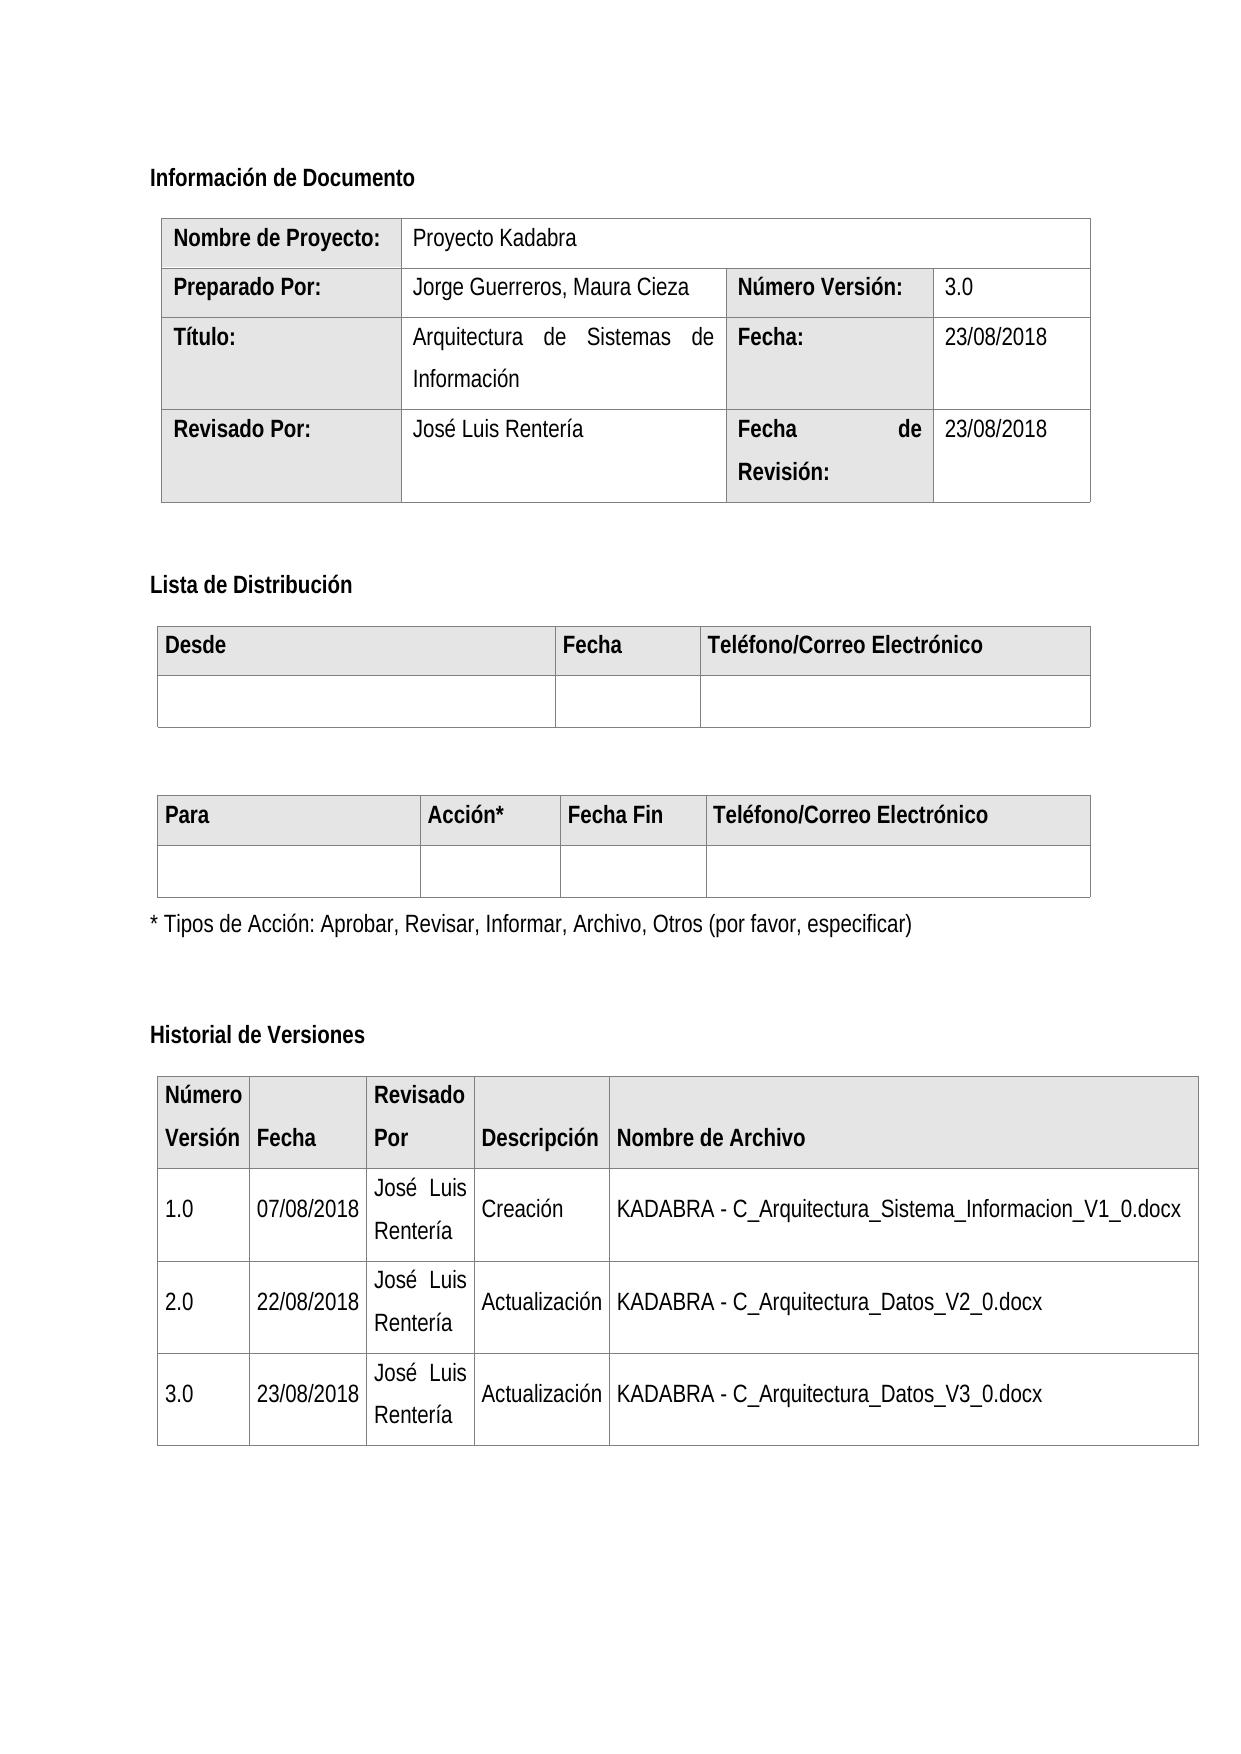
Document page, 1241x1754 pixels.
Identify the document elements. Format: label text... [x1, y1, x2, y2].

table_cell [158, 676, 555, 727]
table_cell 22/08/2018 [250, 1262, 366, 1353]
text * Tipos de Acción: Aprobar, Revisar, Informar, Archivo, Otros (por favor, especificar) [150, 909, 1090, 938]
table_cell Creación [475, 1169, 609, 1261]
table_cell José Luis Rentería [367, 1354, 474, 1445]
table_cell [701, 676, 1090, 727]
table_header Nombre de Proyecto: [162, 219, 401, 267]
table_header Descripción [475, 1077, 609, 1168]
subtitle Información de Documento [150, 162, 1090, 191]
table_cell 23/08/2018 [250, 1354, 366, 1445]
table_cell 3.0 [934, 269, 1090, 317]
table_header Teléfono/Correo Electrónico [701, 627, 1090, 675]
table_cell Fecha: [727, 318, 933, 409]
table_header Para [158, 796, 420, 845]
table_cell José Luis Rentería [367, 1262, 474, 1353]
table_cell 3.0 [158, 1354, 249, 1445]
table_cell KADABRA - C_Arquitectura_Datos_V3_0.docx [610, 1354, 1198, 1445]
table_header Fecha [556, 627, 700, 675]
table_header Acción* [421, 796, 560, 845]
table_cell [707, 846, 1090, 896]
subtitle Historial de Versiones [150, 1020, 1090, 1049]
subtitle Lista de Distribución [150, 570, 1090, 599]
table_header Revisado Por [367, 1077, 474, 1168]
table_cell 2.0 [158, 1262, 249, 1353]
table_cell Jorge Guerreros, Maura Cieza [402, 269, 726, 317]
table_cell Título: [162, 318, 401, 409]
table_header Proyecto Kadabra [402, 219, 1090, 267]
table_cell Arquitectura de Sistemas de Información [402, 318, 726, 409]
table_cell Actualización [475, 1262, 609, 1353]
table_cell Revisado Por: [162, 410, 401, 502]
table_header Fecha [250, 1077, 366, 1168]
table_cell Número Versión: [727, 269, 933, 317]
table_cell [556, 676, 700, 727]
table_cell José Luis Rentería [402, 410, 726, 502]
table_header Número Versión [158, 1077, 249, 1168]
table_header Fecha Fin [561, 796, 706, 845]
table_cell [561, 846, 706, 896]
table_cell KADABRA - C_Arquitectura_Datos_V2_0.docx [610, 1262, 1198, 1353]
table_header Teléfono/Correo Electrónico [707, 796, 1090, 845]
table_cell KADABRA - C_Arquitectura_Sistema_Informacion_V1_0.docx [610, 1169, 1198, 1261]
table_header Desde [158, 627, 555, 675]
table_cell 1.0 [158, 1169, 249, 1261]
table_cell 23/08/2018 [934, 410, 1090, 502]
table_cell [421, 846, 560, 896]
table_cell Actualización [475, 1354, 609, 1445]
table_cell 07/08/2018 [250, 1169, 366, 1261]
table_cell Fecha de Revisión: [727, 410, 933, 502]
table_cell [158, 846, 420, 896]
table_cell José Luis Rentería [367, 1169, 474, 1261]
table_cell 23/08/2018 [934, 318, 1090, 409]
table_cell Preparado Por: [162, 269, 401, 317]
table_header Nombre de Archivo [610, 1077, 1198, 1168]
